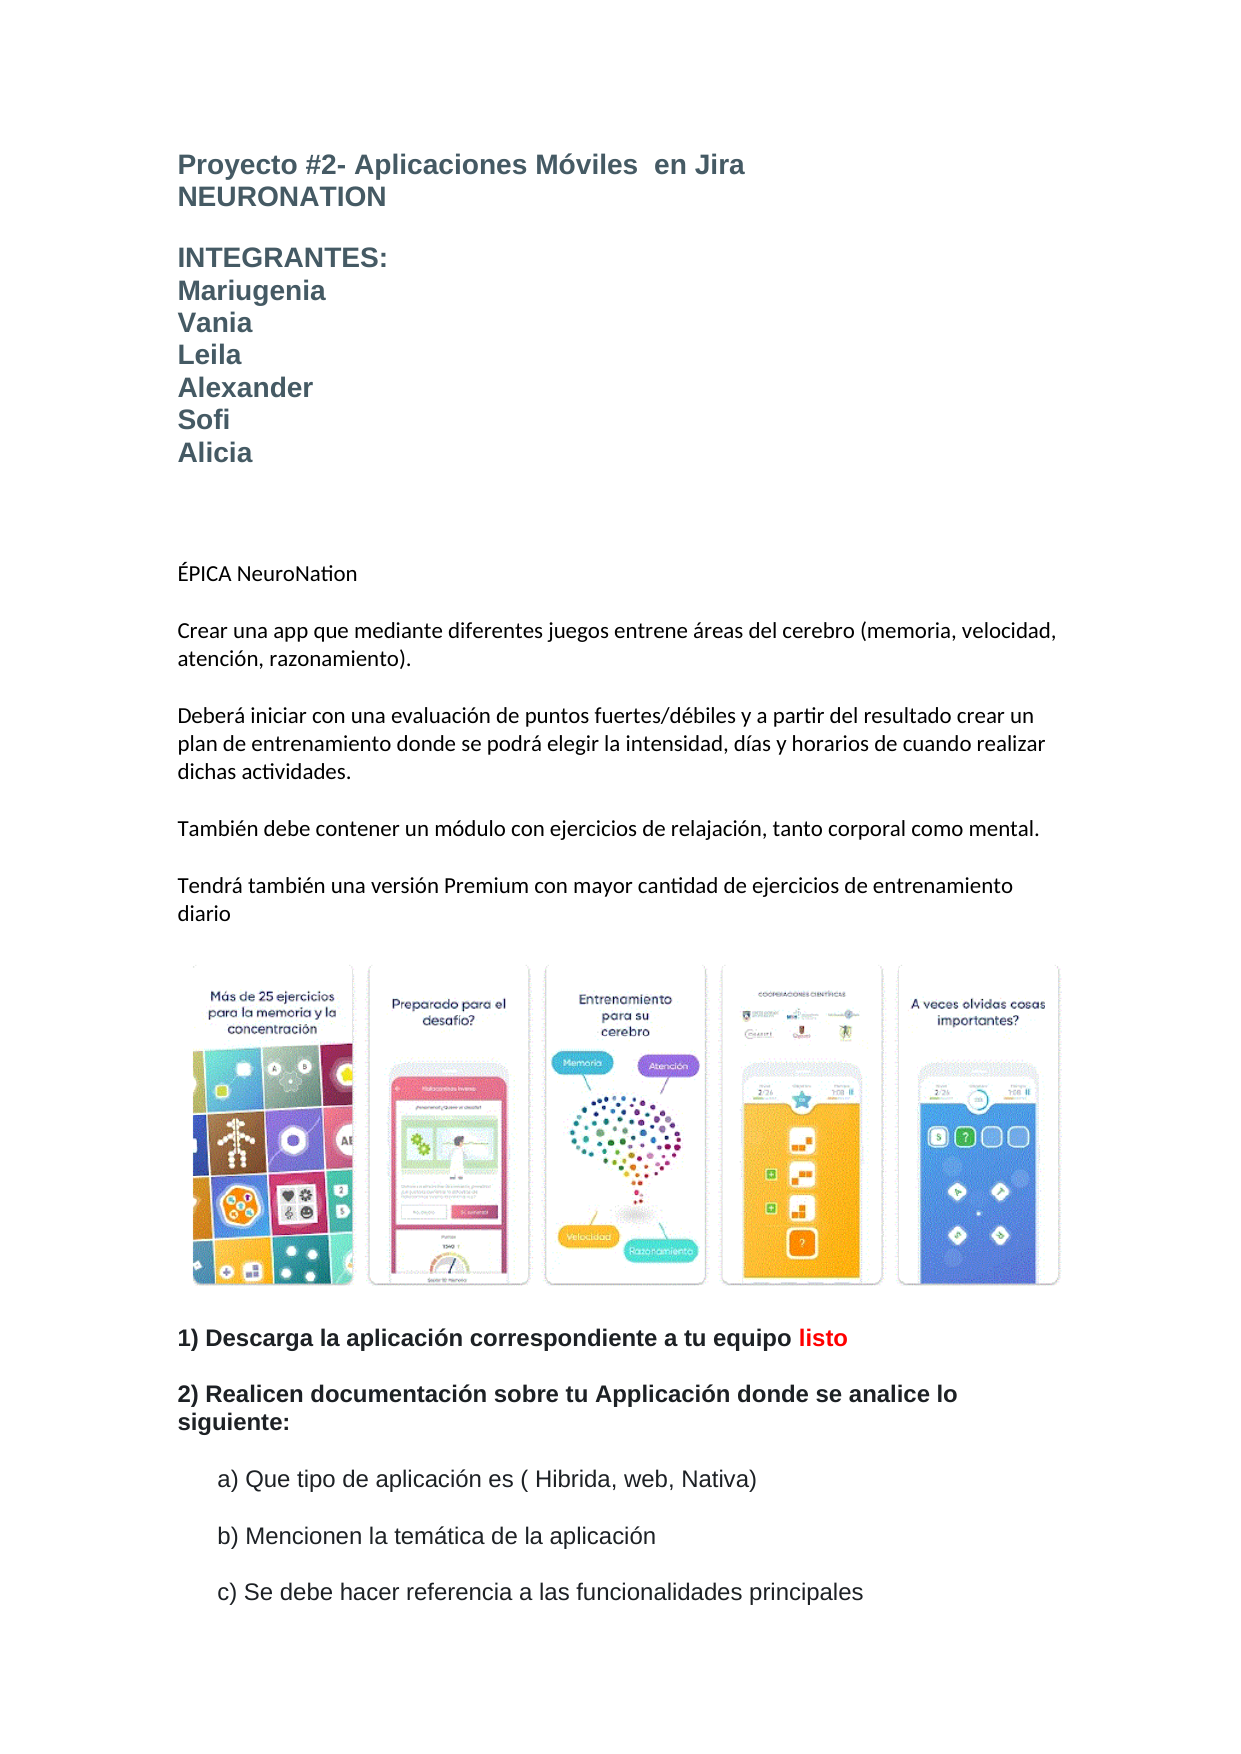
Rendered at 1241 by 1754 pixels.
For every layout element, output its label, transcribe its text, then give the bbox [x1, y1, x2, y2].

text Leila [177, 338, 1063, 371]
text 1) Descarga la aplicación correspondiente a tu equipo listo [177, 1324, 1063, 1351]
text Tendrá también una versión Premium con mayor cantidad de ejercicios de entrenamiento diario [177, 871, 1063, 927]
text Sofi [177, 403, 1063, 436]
text Alexander [177, 371, 1063, 403]
text 2) Realicen documentación sobre tu Applicación donde se analice lo siguiente: [177, 1380, 1063, 1436]
text Alicia [177, 436, 1063, 468]
text NEURONATION [177, 180, 1063, 212]
text b) Mencionen la temática de la aplicación [177, 1522, 1063, 1549]
picture [177, 956, 1063, 1295]
text INTEGRANTES: [177, 241, 1063, 273]
text También debe contener un módulo con ejercicios de relajación, tanto corporal como mental. [177, 814, 1063, 842]
text Proyecto #2- Aplicaciones Móviles en Jira [177, 148, 1063, 180]
text Deberá iniciar con una evaluación de puntos fuertes/débiles y a partir del resultado crear un plan de entrenamiento donde se podrá elegir la intensidad, días y horarios de cuando realizar dichas actividades. [177, 701, 1063, 785]
text c) Se debe hacer referencia a las funcionalidades principales [177, 1578, 1063, 1606]
text Mariugenia [177, 273, 1063, 306]
text ÉPICA NeuroNation [177, 559, 1063, 587]
text Vania [177, 306, 1063, 338]
text a) Que tipo de aplicación es ( Hibrida, web, Nativa) [177, 1465, 1063, 1492]
text Crear una app que mediante diferentes juegos entrene áreas del cerebro (memoria, velocidad, atención, razonamiento). [177, 616, 1063, 672]
